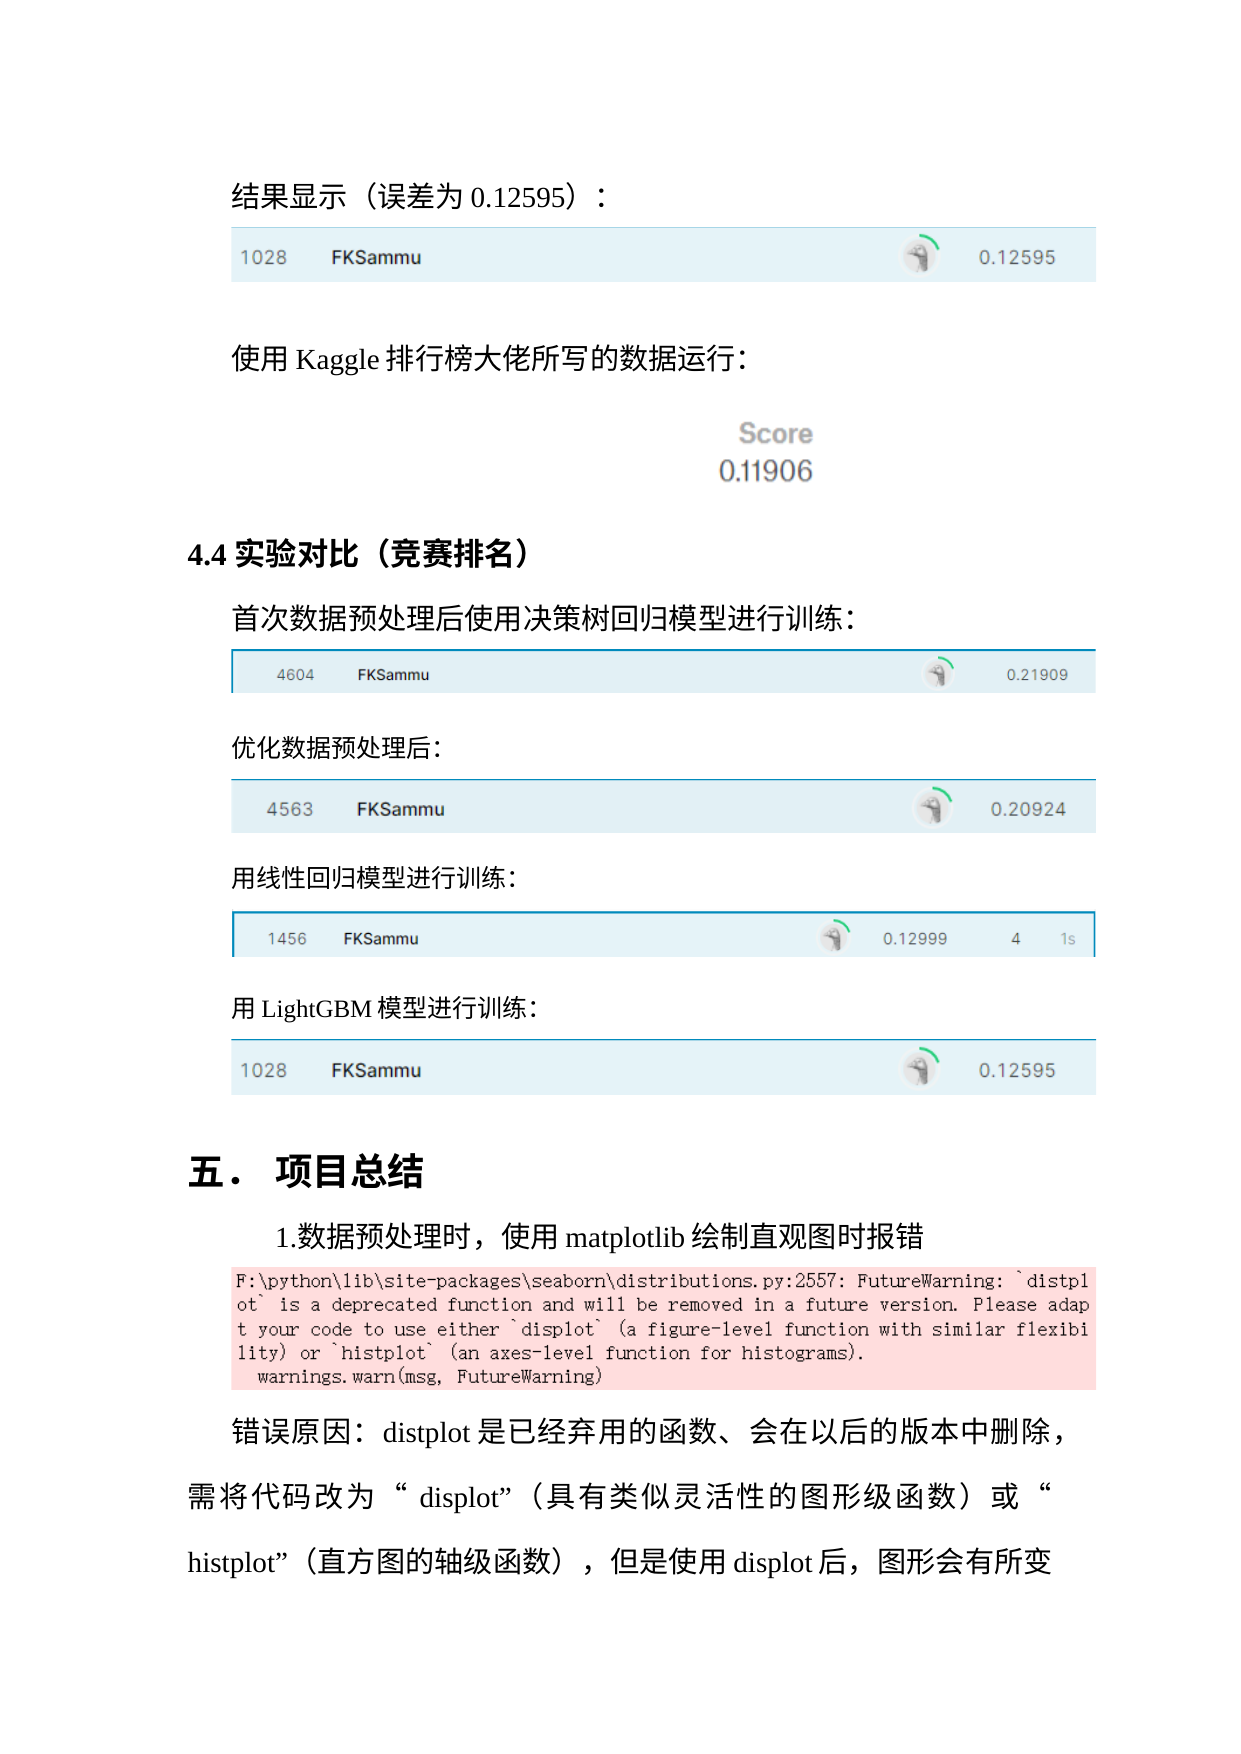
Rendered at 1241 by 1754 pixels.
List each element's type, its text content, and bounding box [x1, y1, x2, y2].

text 使用Kaggle排行榜大佬所写的数据运行： [187, 324, 1053, 389]
picture [231, 781, 1096, 833]
text 首次数据预处理后使用决策树回归模型进行训练： [187, 584, 1053, 649]
picture [231, 909, 1096, 957]
list 项目总结 [187, 1137, 1053, 1202]
text 1.数据预处理时，使用matplotlib绘制直观图时报错 [187, 1202, 1053, 1267]
picture [231, 1041, 1097, 1095]
picture [231, 227, 1097, 282]
text 用LightGBM模型进行训练： [187, 974, 1053, 1039]
picture [231, 1267, 1097, 1390]
picture [235, 914, 1093, 957]
picture [625, 389, 855, 508]
text 结果显示（误差为0.12595）： [187, 162, 1053, 227]
text 优化数据预处理后： [187, 714, 1053, 779]
text 用线性回归模型进行训练： [187, 844, 1053, 909]
picture [234, 652, 1096, 693]
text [187, 1397, 1053, 1592]
text 4.4 实验对比（竞赛排名） [187, 519, 1053, 584]
